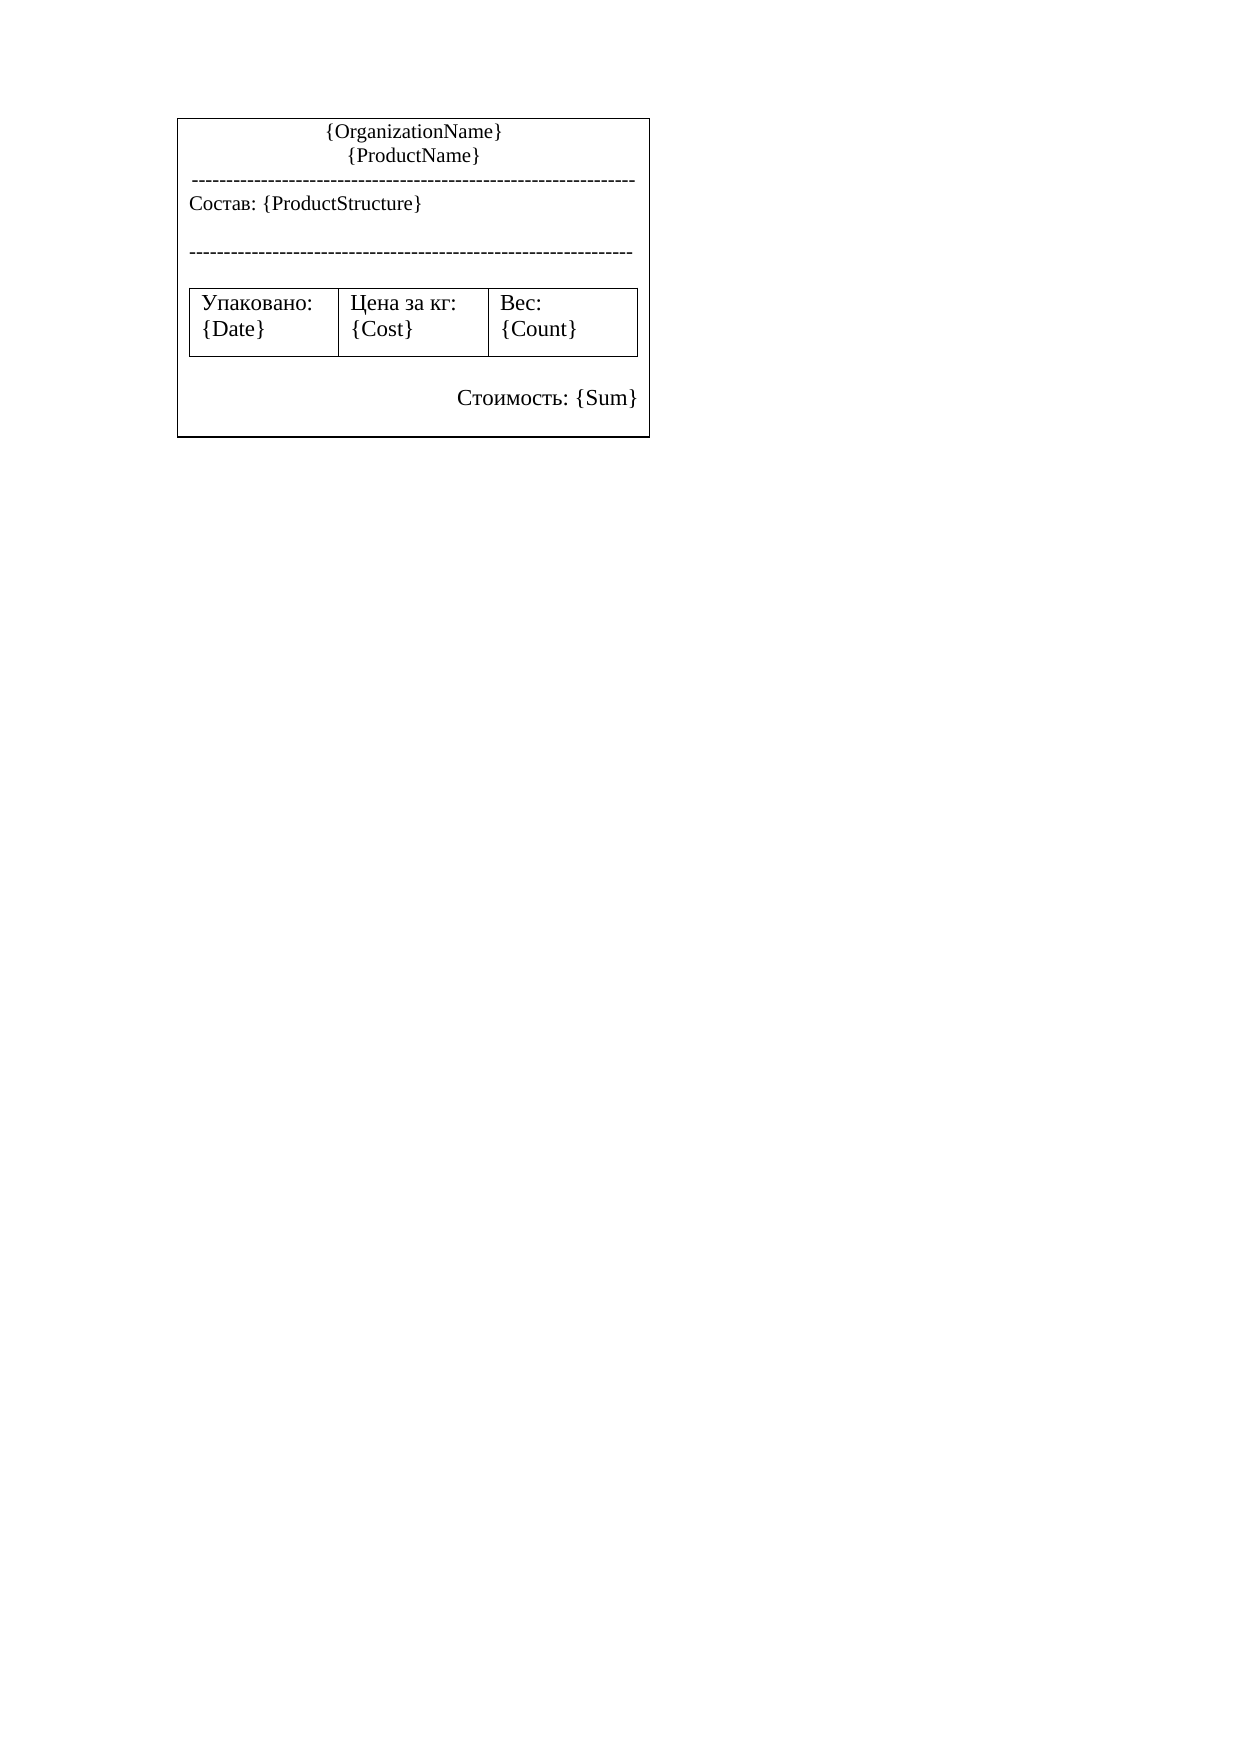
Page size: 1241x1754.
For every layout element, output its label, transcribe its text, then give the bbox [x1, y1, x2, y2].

table_header {OrganizationName} {ProductName} ---------------------------------------------------------------- Состав: {ProductStructure} ---------------------------------------------------------------- Стоимость: {Sum} [178, 119, 649, 436]
